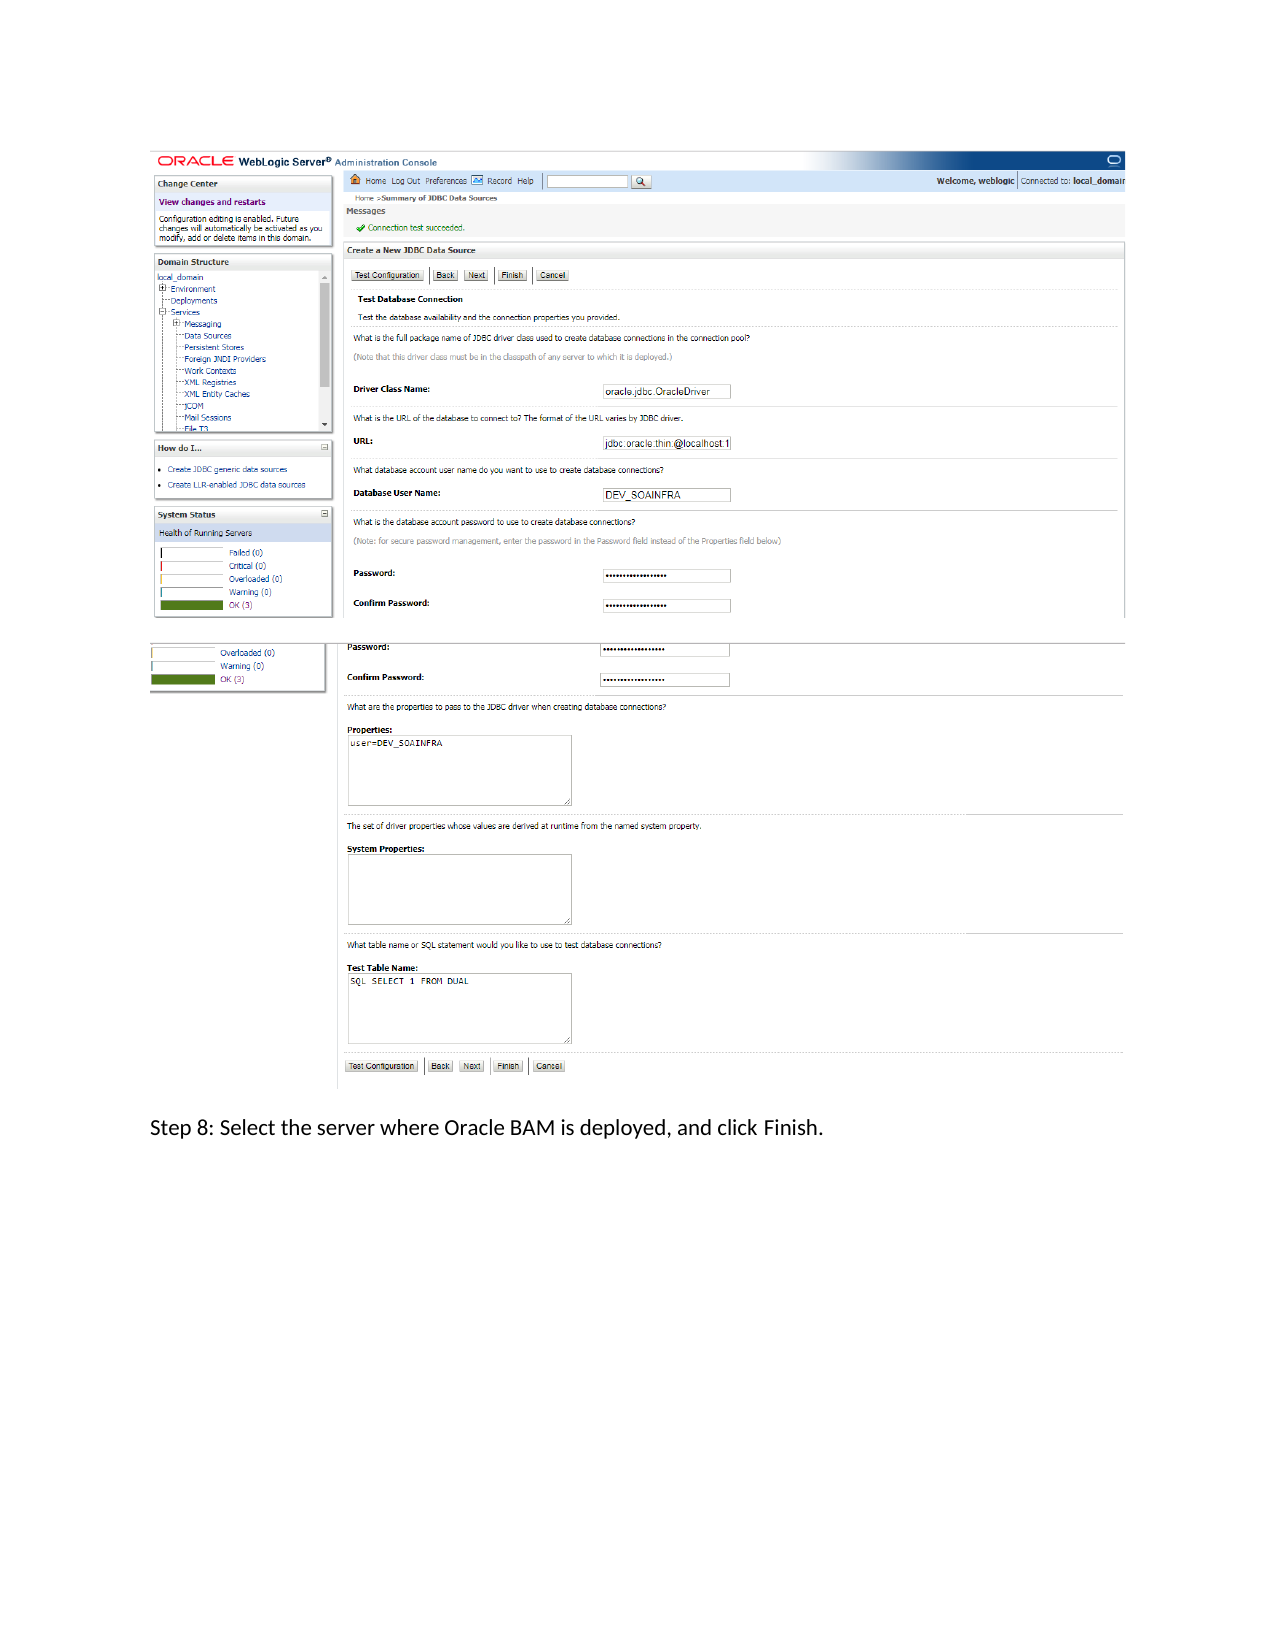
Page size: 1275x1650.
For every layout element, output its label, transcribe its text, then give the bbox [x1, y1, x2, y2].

text Step 8: Select the server where Oracle BAM is deployed, and click Finish. [150, 1113, 1125, 1141]
picture [150, 642, 1125, 1089]
picture [150, 150, 1125, 618]
